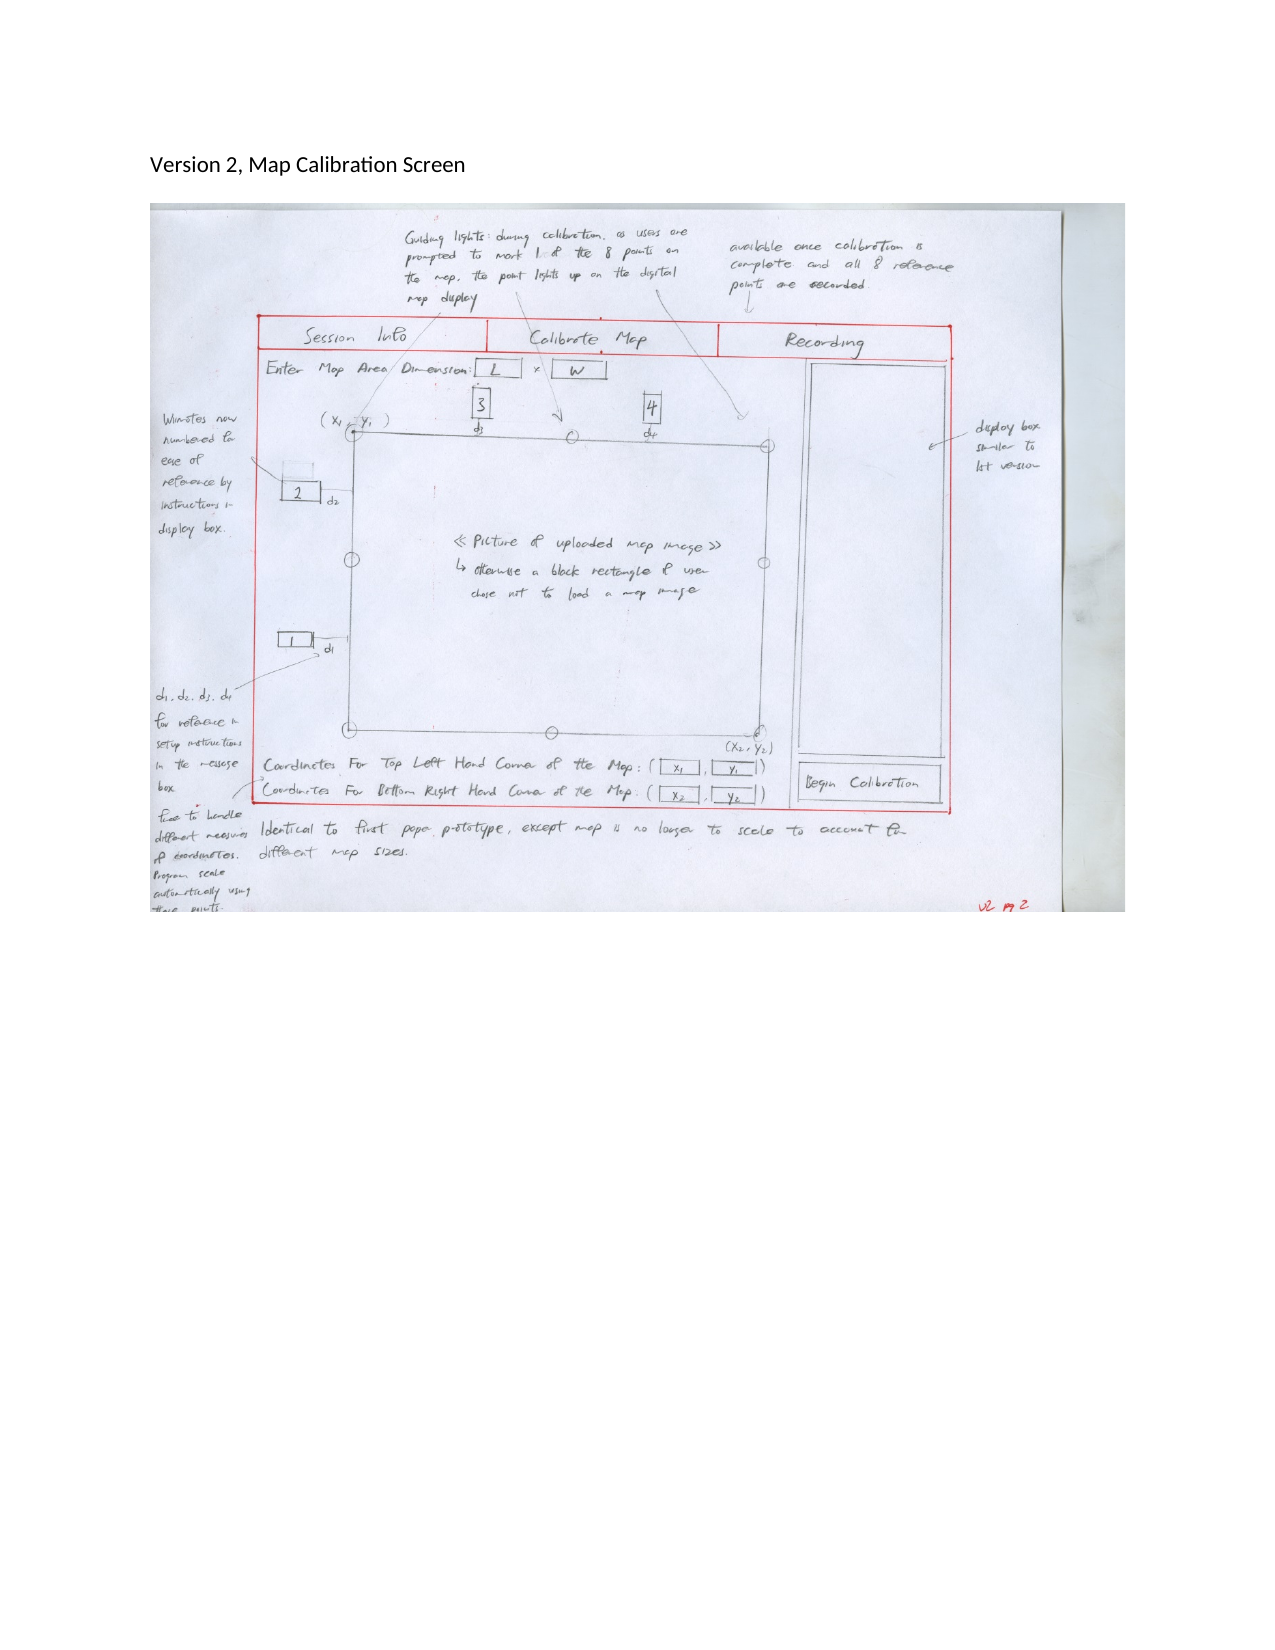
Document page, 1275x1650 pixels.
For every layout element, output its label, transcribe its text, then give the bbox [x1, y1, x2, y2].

text Version 2, Map Calibration Screen [150, 150, 1125, 178]
picture [150, 203, 1125, 912]
